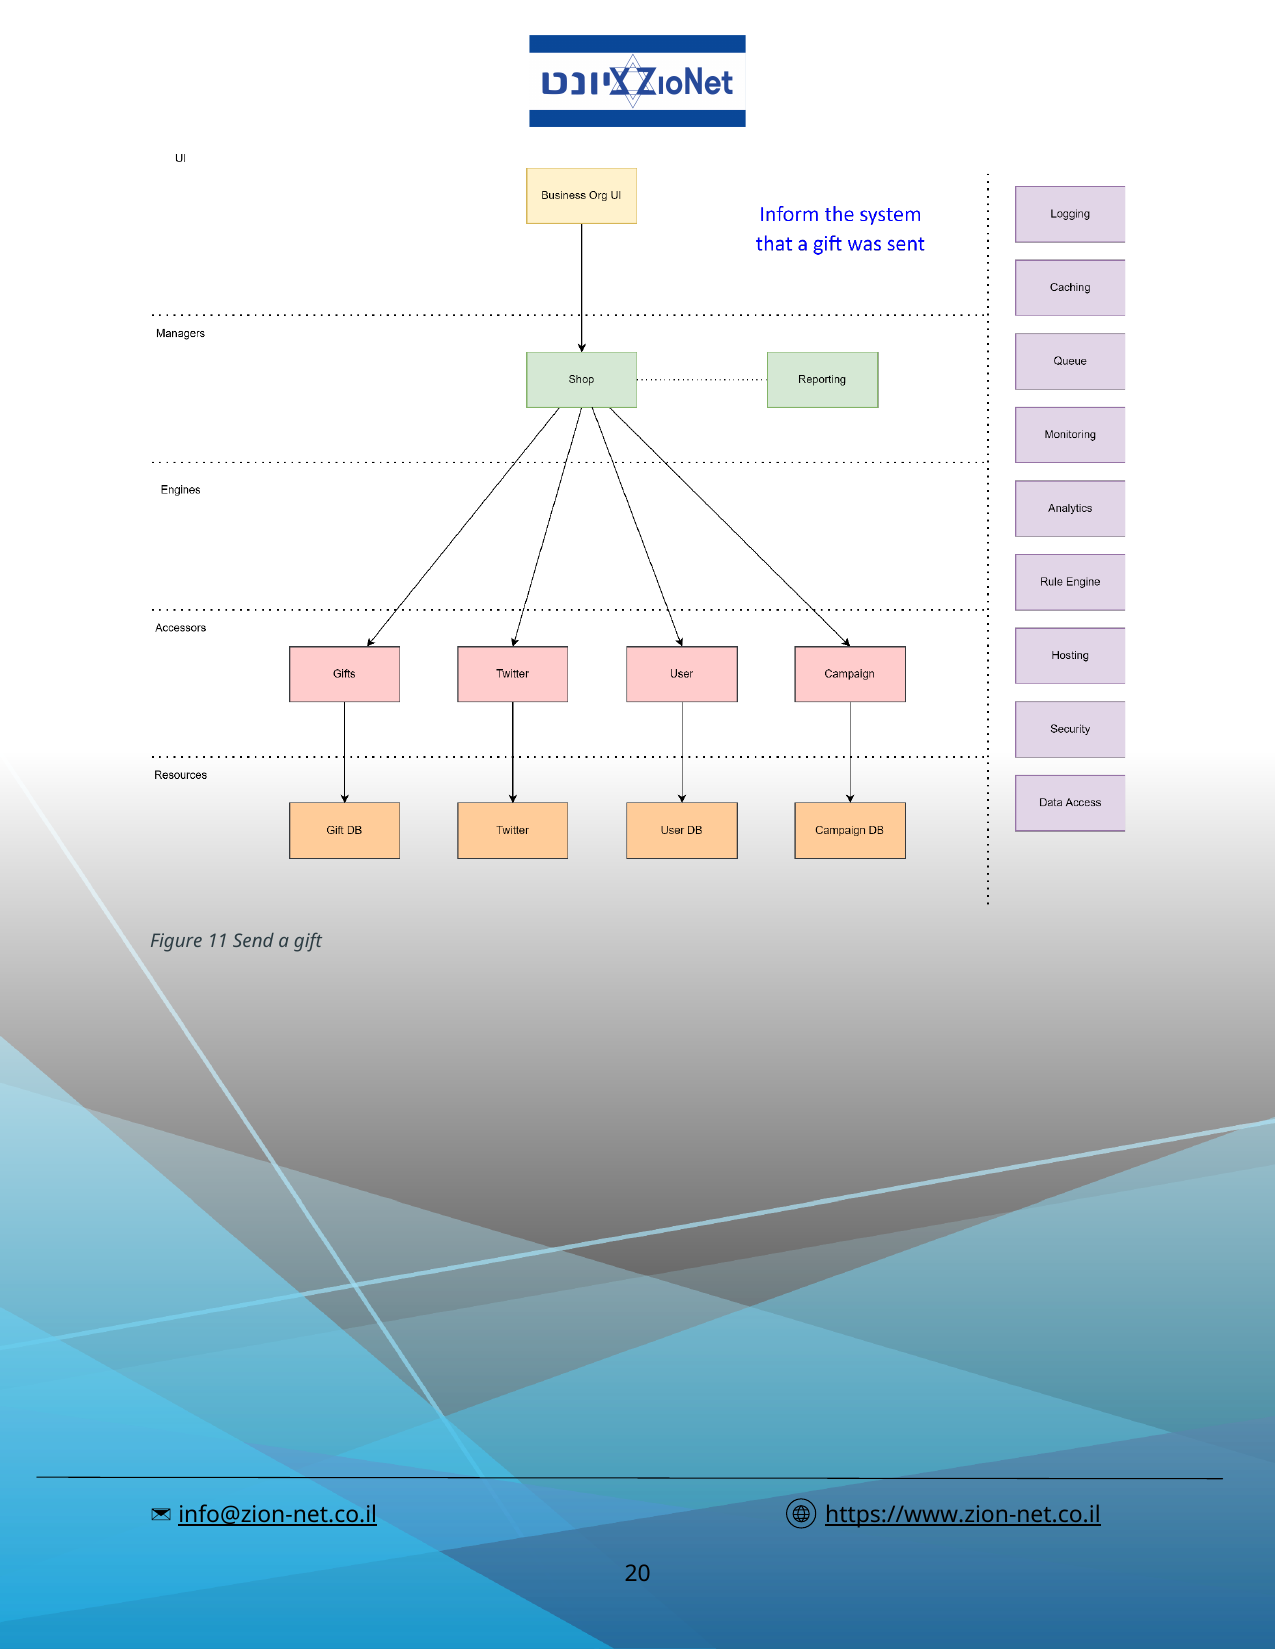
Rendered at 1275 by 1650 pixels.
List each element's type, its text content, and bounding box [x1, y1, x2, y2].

picture [529, 35, 746, 127]
picture [0, 150, 1275, 1649]
